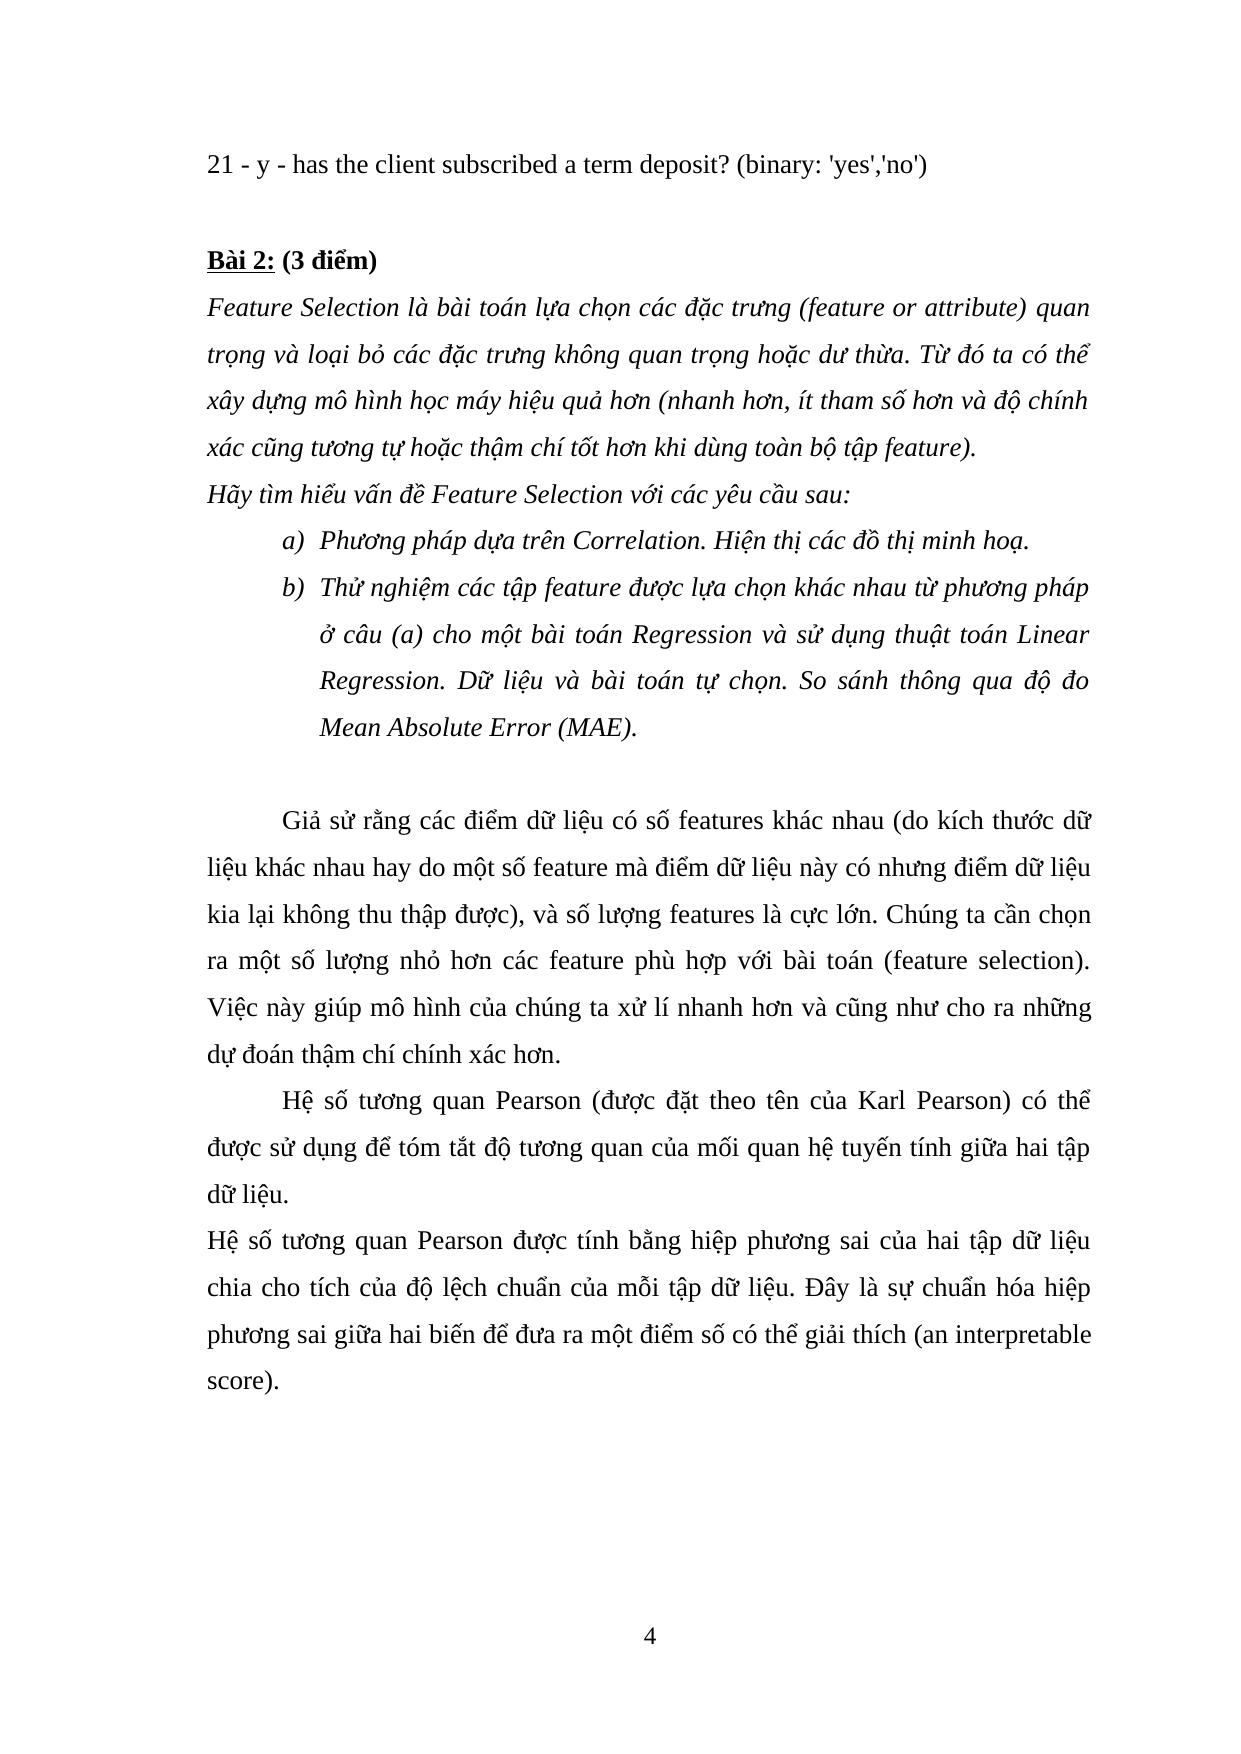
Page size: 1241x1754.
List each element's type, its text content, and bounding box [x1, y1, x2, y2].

text Feature Selection là bài toán lựa chọn các đặc trưng (feature or attribute) quan trọng và loại bỏ các đặc trưng không quan trọng hoặc dư thừa. Từ đó ta có thể xây dựng mô hình học máy hiệu quả hơn (nhanh hơn, ít tham số hơn và độ chính xác cũng tương tự hoặc thậm chí tốt hơn khi dùng toàn bộ tập feature). [207, 291, 1092, 462]
subtitle Bài 2: (3 điểm) [207, 244, 1092, 276]
list Thử nghiệm các tập feature được lựa chọn khác nhau từ phương pháp ở câu (a) cho một bài toán Regression và sử dụng thuật toán Linear Regression. Dữ liệu và bài toán tự chọn. So sánh thông qua độ đo Mean Absolute Error (MAE). [282, 571, 1092, 742]
text 21 - y - has the client subscribed a term deposit? (binary: 'yes','no') [207, 148, 1092, 179]
text Hệ số tương quan Pearson (được đặt theo tên của Karl Pearson) có thể được sử dụng để tóm tắt độ tương quan của mối quan hệ tuyến tính giữa hai tập dữ liệu. [207, 1084, 1092, 1209]
list Phương pháp dựa trên Correlation. Hiện thị các đồ thị minh hoạ. [282, 524, 1092, 556]
text Giả sử rằng các điểm dữ liệu có số features khác nhau (do kích thước dữ liệu khác nhau hay do một số feature mà điểm dữ liệu này có nhưng điểm dữ liệu kia lại không thu thập được), và số lượng features là cực lớn. Chúng ta cần chọn ra một số lượng nhỏ hơn các feature phù hợp với bài toán (feature selection). Việc này giúp mô hình của chúng ta xử lí nhanh hơn và cũng như cho ra những dự đoán thậm chí chính xác hơn. [207, 804, 1092, 1069]
text Hệ số tương quan Pearson được tính bằng hiệp phương sai của hai tập dữ liệu chia cho tích của độ lệch chuẩn của mỗi tập dữ liệu. Đây là sự chuẩn hóa hiệp phương sai giữa hai biến để đưa ra một điểm số có thể giải thích (an interpretable score). [207, 1224, 1092, 1396]
text Hãy tìm hiểu vấn đề Feature Selection với các yêu cầu sau: [207, 478, 1092, 509]
